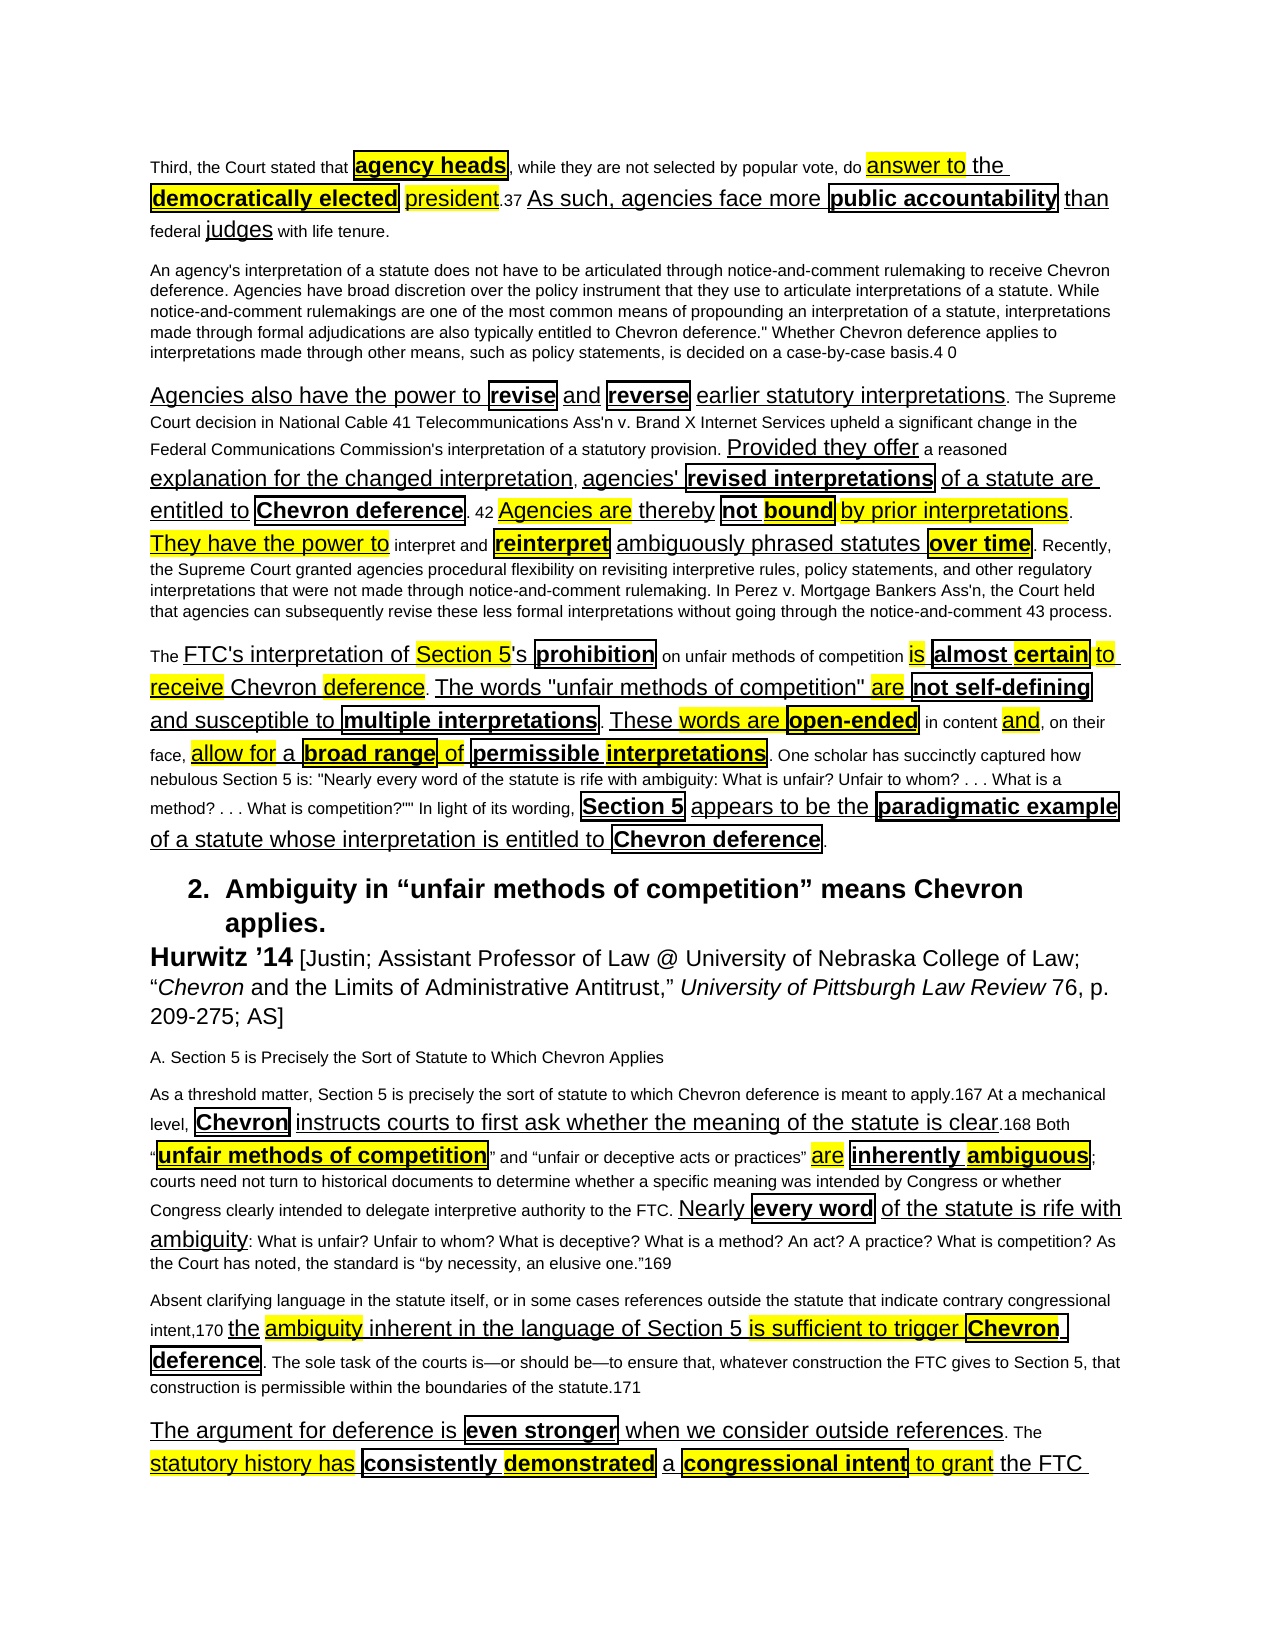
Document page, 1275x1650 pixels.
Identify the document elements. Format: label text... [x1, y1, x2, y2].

text As a threshold matter, Section 5 is precisely the sort of statute to which Chevron deference is meant to apply.167 At a mechanical level, Chevron instructs courts to first ask whether the meaning of the statute is clear.168 Both “unfair methods of competition” and “unfair or deceptive acts or practices” are inherently ambiguous; courts need not turn to historical documents to determine whether a specific meaning was intended by Congress or whether Congress clearly intended to delegate interpretive authority to the FTC. Nearly every word of the statute is rife with ambiguity: What is unfair? Unfair to whom? What is deceptive? What is a method? An act? A practice? What is competition? As the Court has noted, the standard is “by necessity, an elusive one.”169 [150, 1085, 1125, 1273]
text A. Section 5 is Precisely the Sort of Statute to Which Chevron Applies [150, 1048, 1125, 1067]
subtitle Ambiguity in “unfair methods of competition” means Chevron applies. [187, 873, 1125, 938]
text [150, 150, 1125, 242]
text Hurwitz ’14 [Justin; Assistant Professor of Law @ University of Nebraska College of Law; “Chevron and the Limits of Administrative Antitrust,” University of Pittsburgh Law Review 76, p. 209-275; AS] [150, 941, 1125, 1029]
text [150, 1415, 1125, 1478]
text Agencies also have the power to revise and reverse earlier statutory interpretations. The Supreme Court decision in National Cable 41 Telecommunications Ass'n v. Brand X Internet Services upheld a significant change in the Federal Communications Commission's interpretation of a statutory provision. Provided they offer a reasoned explanation for the changed interpretation, agencies' revised interpretations of a statute are entitled to Chevron deference. 42 Agencies are thereby not bound by prior interpretations. They have the power to interpret and reinterpret ambiguously phrased statutes over time. Recently, the Supreme Court granted agencies procedural flexibility on revisiting interpretive rules, policy statements, and other regulatory interpretations that were not made through notice-and-comment rulemaking. In Perez v. Mortgage Bankers Ass'n, the Court held that agencies can subsequently revise these less formal interpretations without going through the notice-and-comment 43 process. [150, 380, 1125, 621]
text Absent clarifying language in the statute itself, or in some cases references outside the statute that indicate contrary congressional intent,170 the ambiguity inherent in the language of Section 5 is sufficient to trigger Chevron deference. The sole task of the courts is—or should be—to ensure that, whatever construction the FTC gives to Section 5, that construction is permissible within the boundaries of the statute.171 [150, 1291, 1125, 1397]
text An agency's interpretation of a statute does not have to be articulated through notice-and-comment rulemaking to receive Chevron deference. Agencies have broad discretion over the policy instrument that they use to articulate interpretations of a statute. While notice-and-comment rulemakings are one of the most common means of propounding an interpretation of a statute, interpretations made through formal adjudications are also typically entitled to Chevron deference." Whether Chevron deference applies to interpretations made through other means, such as policy statements, is decided on a case-by-case basis.4 0 [150, 261, 1125, 362]
text The FTC's interpretation of Section 5's prohibition on unfair methods of competition is almost certain to receive Chevron deference. The words "unfair methods of competition" are not self-defining and susceptible to multiple interpretations. These words are open-ended in content and, on their face, allow for a broad range of permissible interpretations. One scholar has succinctly captured how nebulous Section 5 is: "Nearly every word of the statute is rife with ambiguity: What is unfair? Unfair to whom? . . . What is a method? . . . What is competition?"" In light of its wording, Section 5 appears to be the paradigmatic example of a statute whose interpretation is entitled to Chevron deference. [150, 639, 1125, 854]
